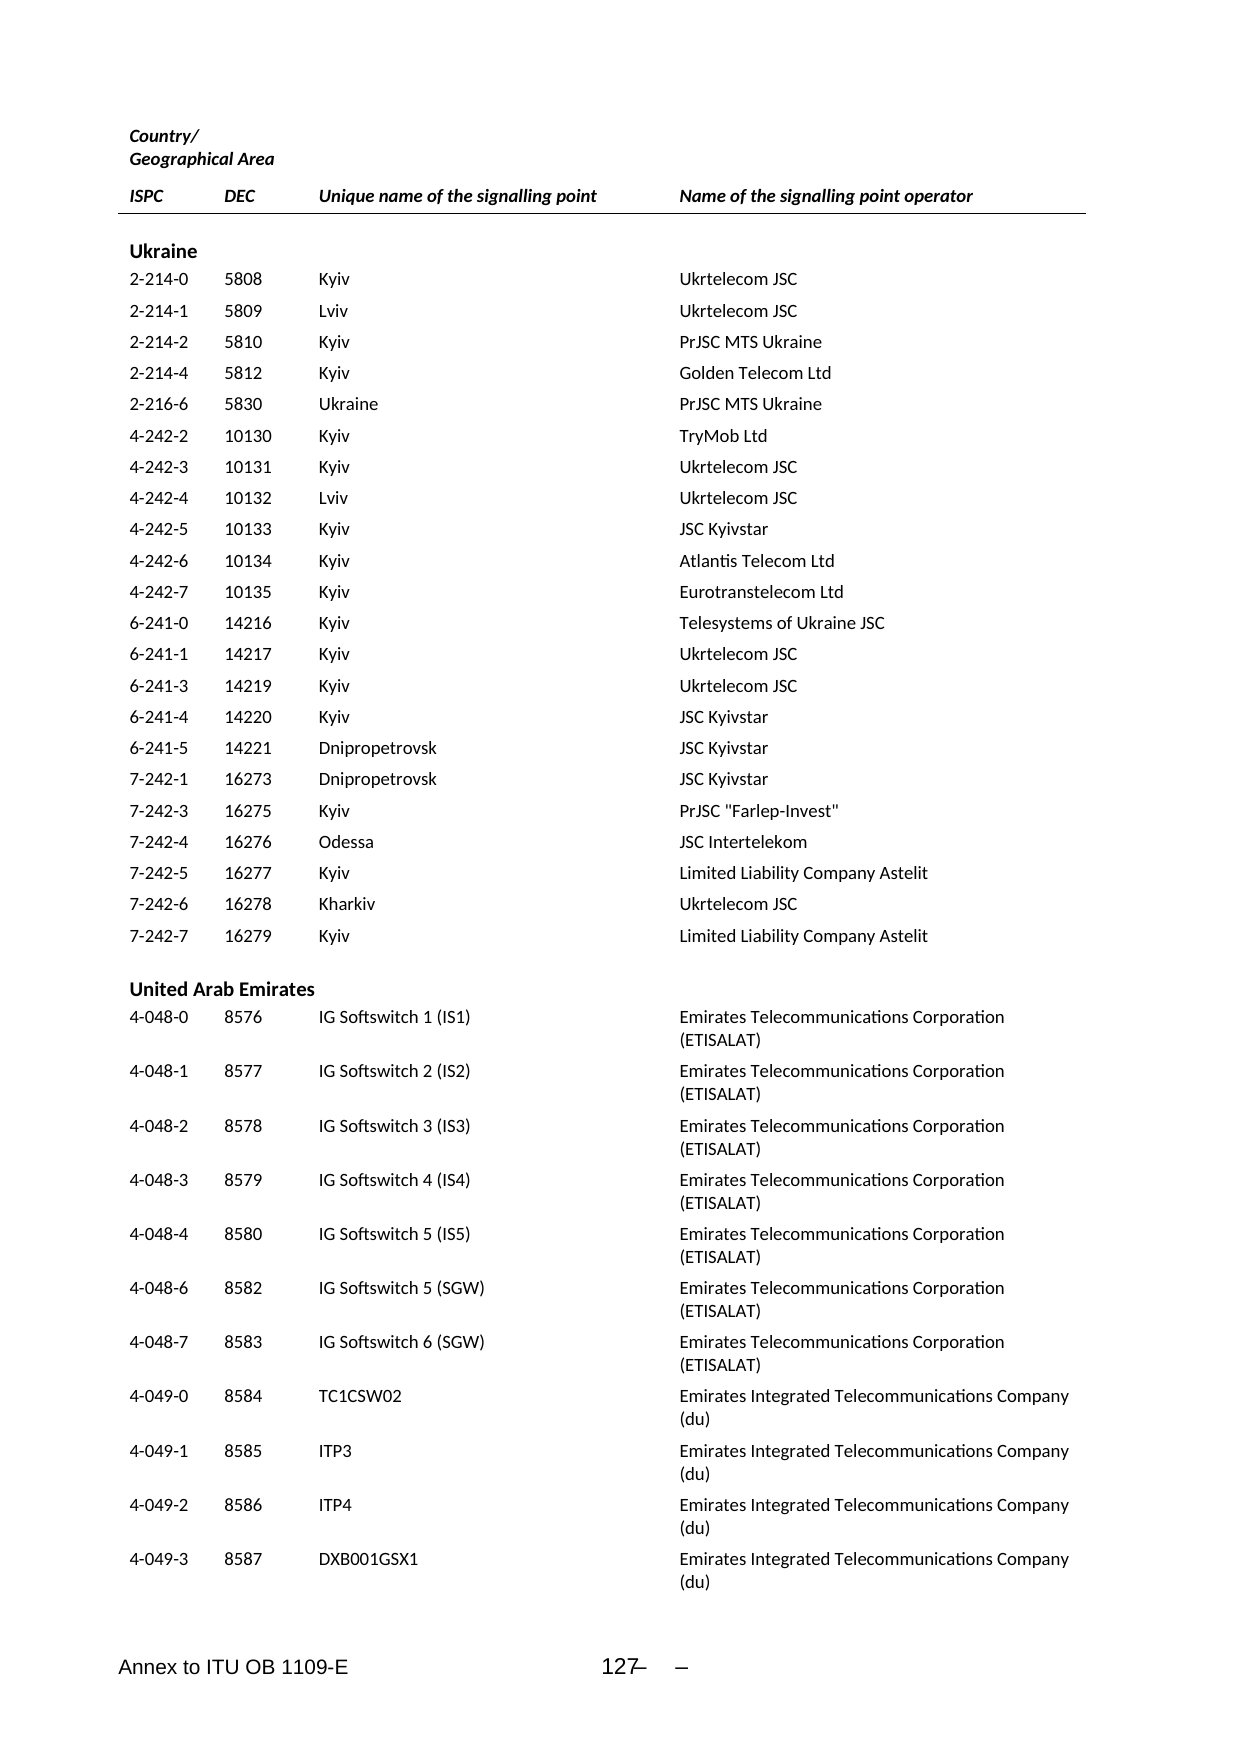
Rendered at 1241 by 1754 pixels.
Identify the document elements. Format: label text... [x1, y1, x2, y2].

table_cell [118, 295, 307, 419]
table_cell ISPC [118, 176, 213, 213]
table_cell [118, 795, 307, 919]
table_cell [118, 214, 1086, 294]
table_header Unique name of the signalling point [308, 118, 668, 213]
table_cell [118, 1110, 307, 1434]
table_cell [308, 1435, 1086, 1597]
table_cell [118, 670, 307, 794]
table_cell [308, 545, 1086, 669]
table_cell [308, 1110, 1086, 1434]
table_header Country/ Geographical Area [118, 118, 307, 176]
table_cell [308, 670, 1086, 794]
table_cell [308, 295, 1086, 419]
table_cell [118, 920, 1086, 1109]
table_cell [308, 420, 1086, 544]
table_cell DEC [213, 176, 307, 213]
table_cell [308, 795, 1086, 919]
table_header Name of the signalling point operator [668, 118, 1086, 213]
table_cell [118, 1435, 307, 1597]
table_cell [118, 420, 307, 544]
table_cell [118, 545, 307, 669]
